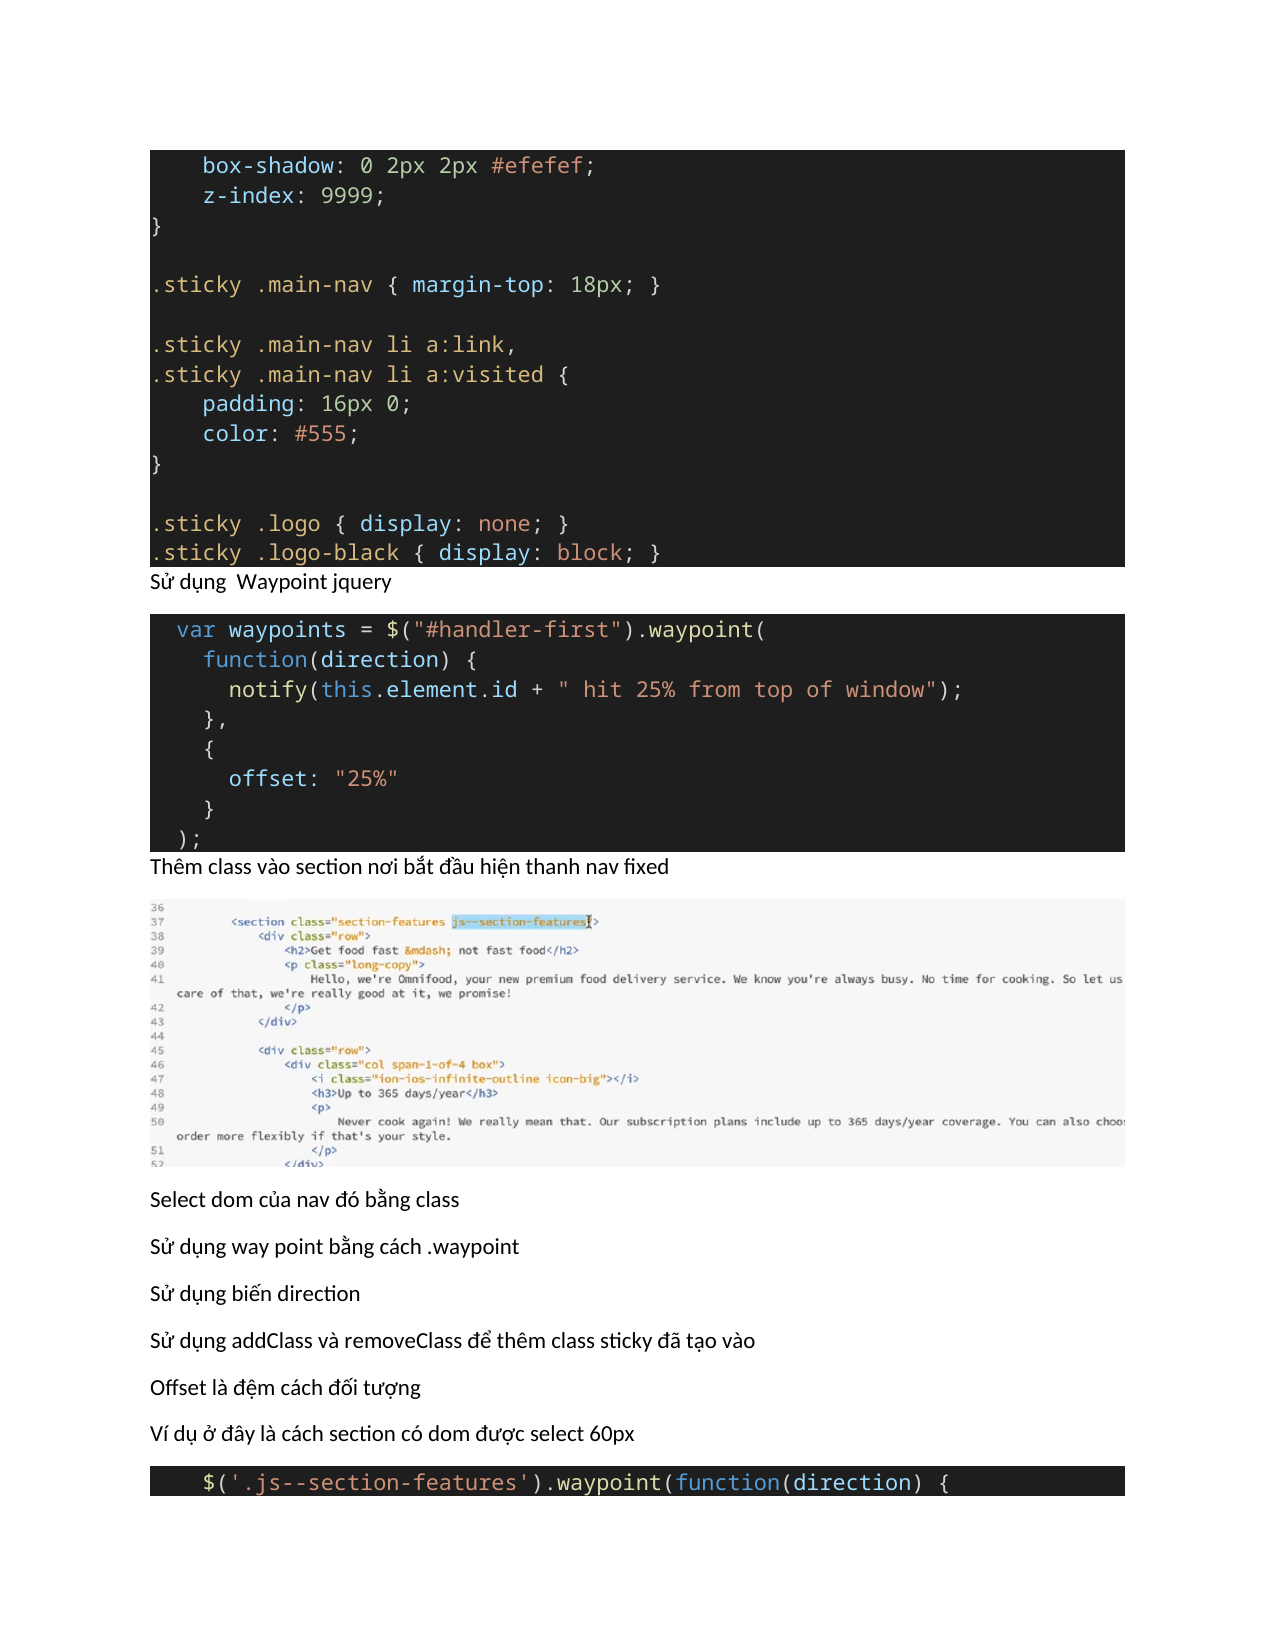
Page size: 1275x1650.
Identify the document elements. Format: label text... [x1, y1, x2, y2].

text Sử dụng addClass và removeClass để thêm class sticky đã tạo vào [150, 1326, 1125, 1354]
text Thêm class vào section nơi bắt đầu hiện thanh nav fixed [150, 852, 1125, 880]
text .sticky .logo { display: none; } [150, 507, 1125, 537]
text $('.js--section-features').waypoint(function(direction) { [150, 1466, 1125, 1496]
text padding: 16px 0; [150, 388, 1125, 418]
text } [150, 448, 1125, 478]
text .sticky .main-nav li a:visited { [150, 358, 1125, 388]
text .sticky .logo-black { display: block; } [150, 537, 1125, 567]
text } [150, 209, 1125, 239]
text Select dom của nav đó bằng class [150, 1185, 1125, 1213]
text Sử dụng biến direction [150, 1279, 1125, 1307]
text offset: "25%" [150, 763, 1125, 793]
text { [150, 733, 1125, 763]
text }, [150, 703, 1125, 733]
text Ví dụ ở đây là cách section có dom được select 60px [150, 1419, 1125, 1448]
text color: #555; [150, 418, 1125, 448]
text Sử dụng way point bằng cách .waypoint [150, 1232, 1125, 1260]
text .sticky .main-nav li a:link, [150, 329, 1125, 358]
text ); [150, 822, 1125, 852]
text .sticky .main-nav { margin-top: 18px; } [150, 269, 1125, 299]
text Sử dụng Waypoint jquery [150, 567, 1125, 595]
text z-index: 9999; [150, 180, 1125, 209]
text box-shadow: 0 2px 2px #efefef; [150, 150, 1125, 180]
text notify(this.element.id + " hit 25% from top of window"); [150, 673, 1125, 703]
text function(direction) { [150, 644, 1125, 673]
text var waypoints = $("#handler-first").waypoint( [150, 614, 1125, 644]
picture [150, 899, 1125, 1167]
text } [150, 793, 1125, 822]
text Offset là đệm cách đối tượng [150, 1373, 1125, 1401]
